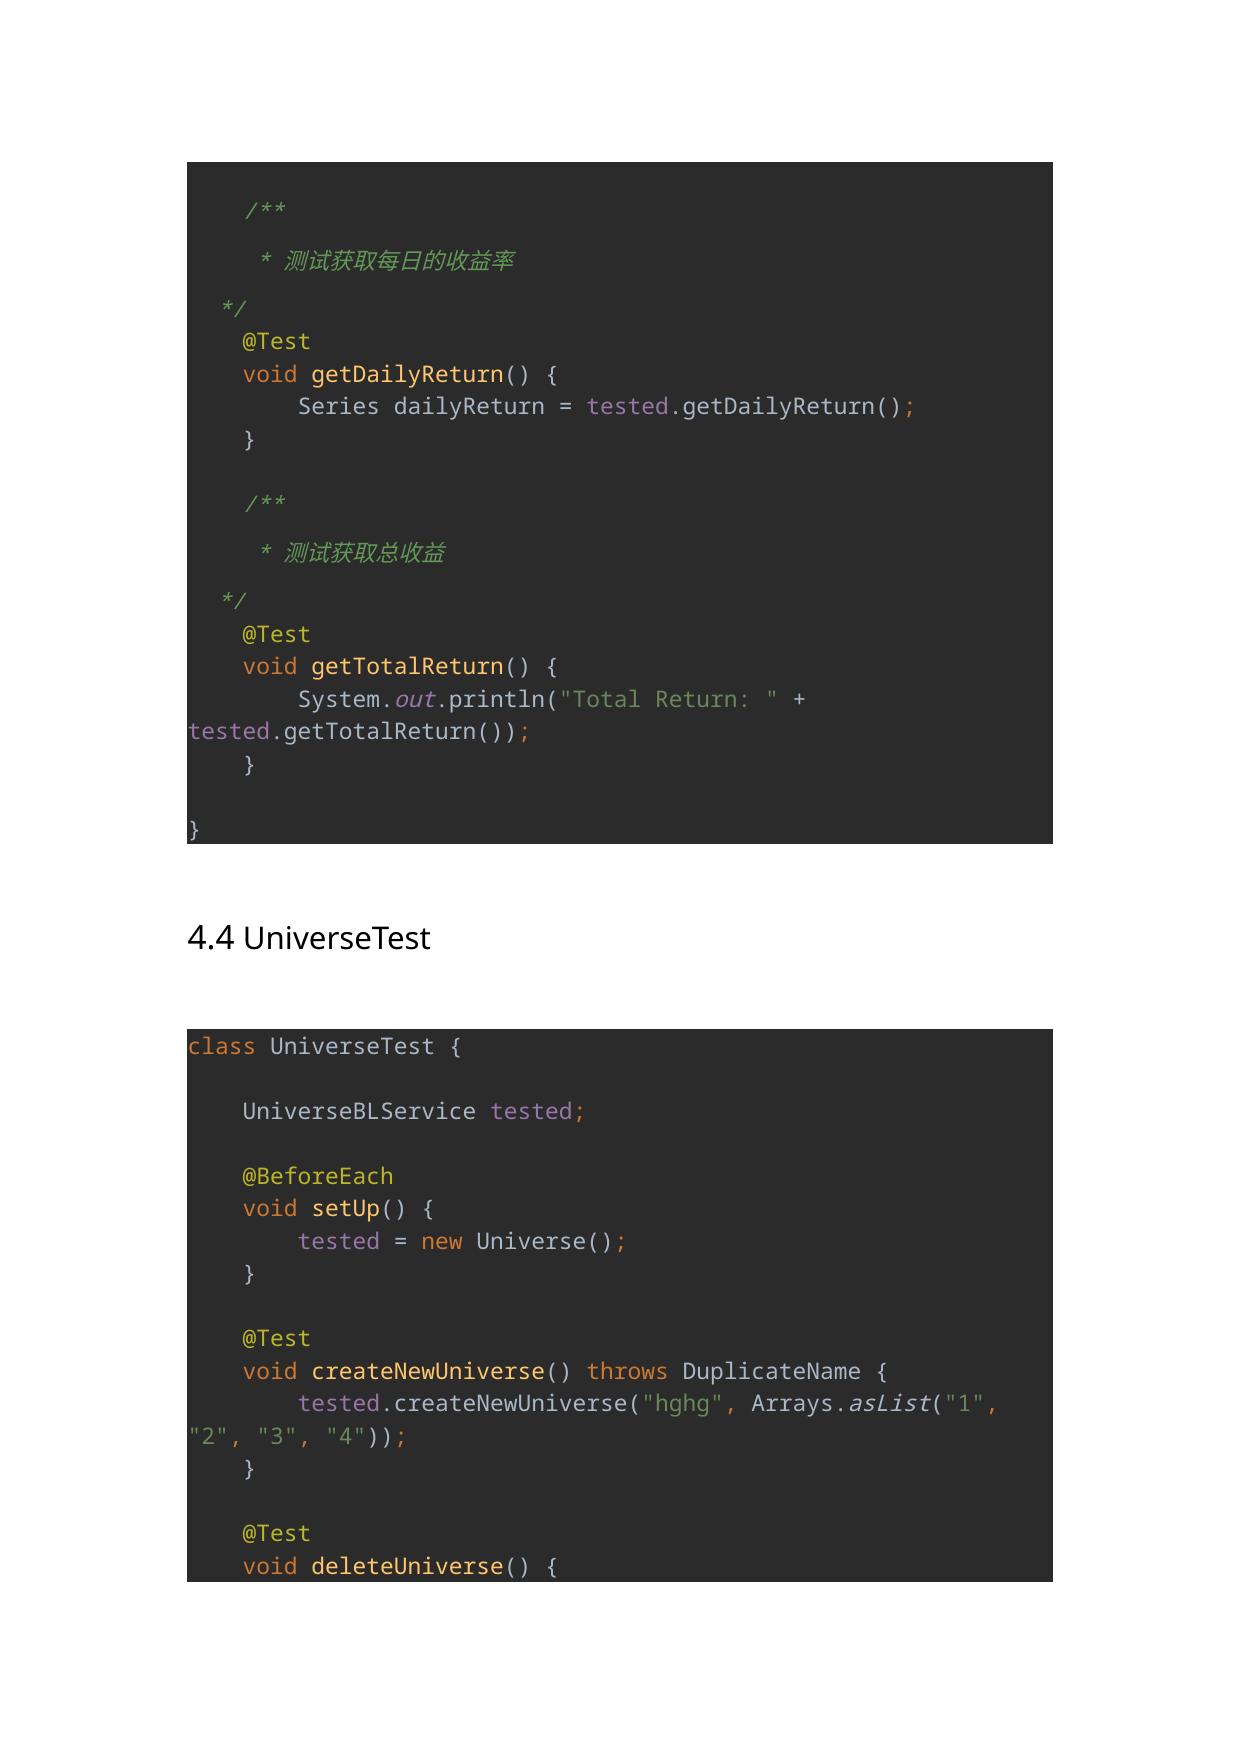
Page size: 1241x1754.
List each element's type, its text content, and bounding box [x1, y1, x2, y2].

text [187, 1029, 1053, 1582]
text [187, 162, 1053, 844]
subtitle 4.4 UniverseTest [187, 904, 1053, 969]
